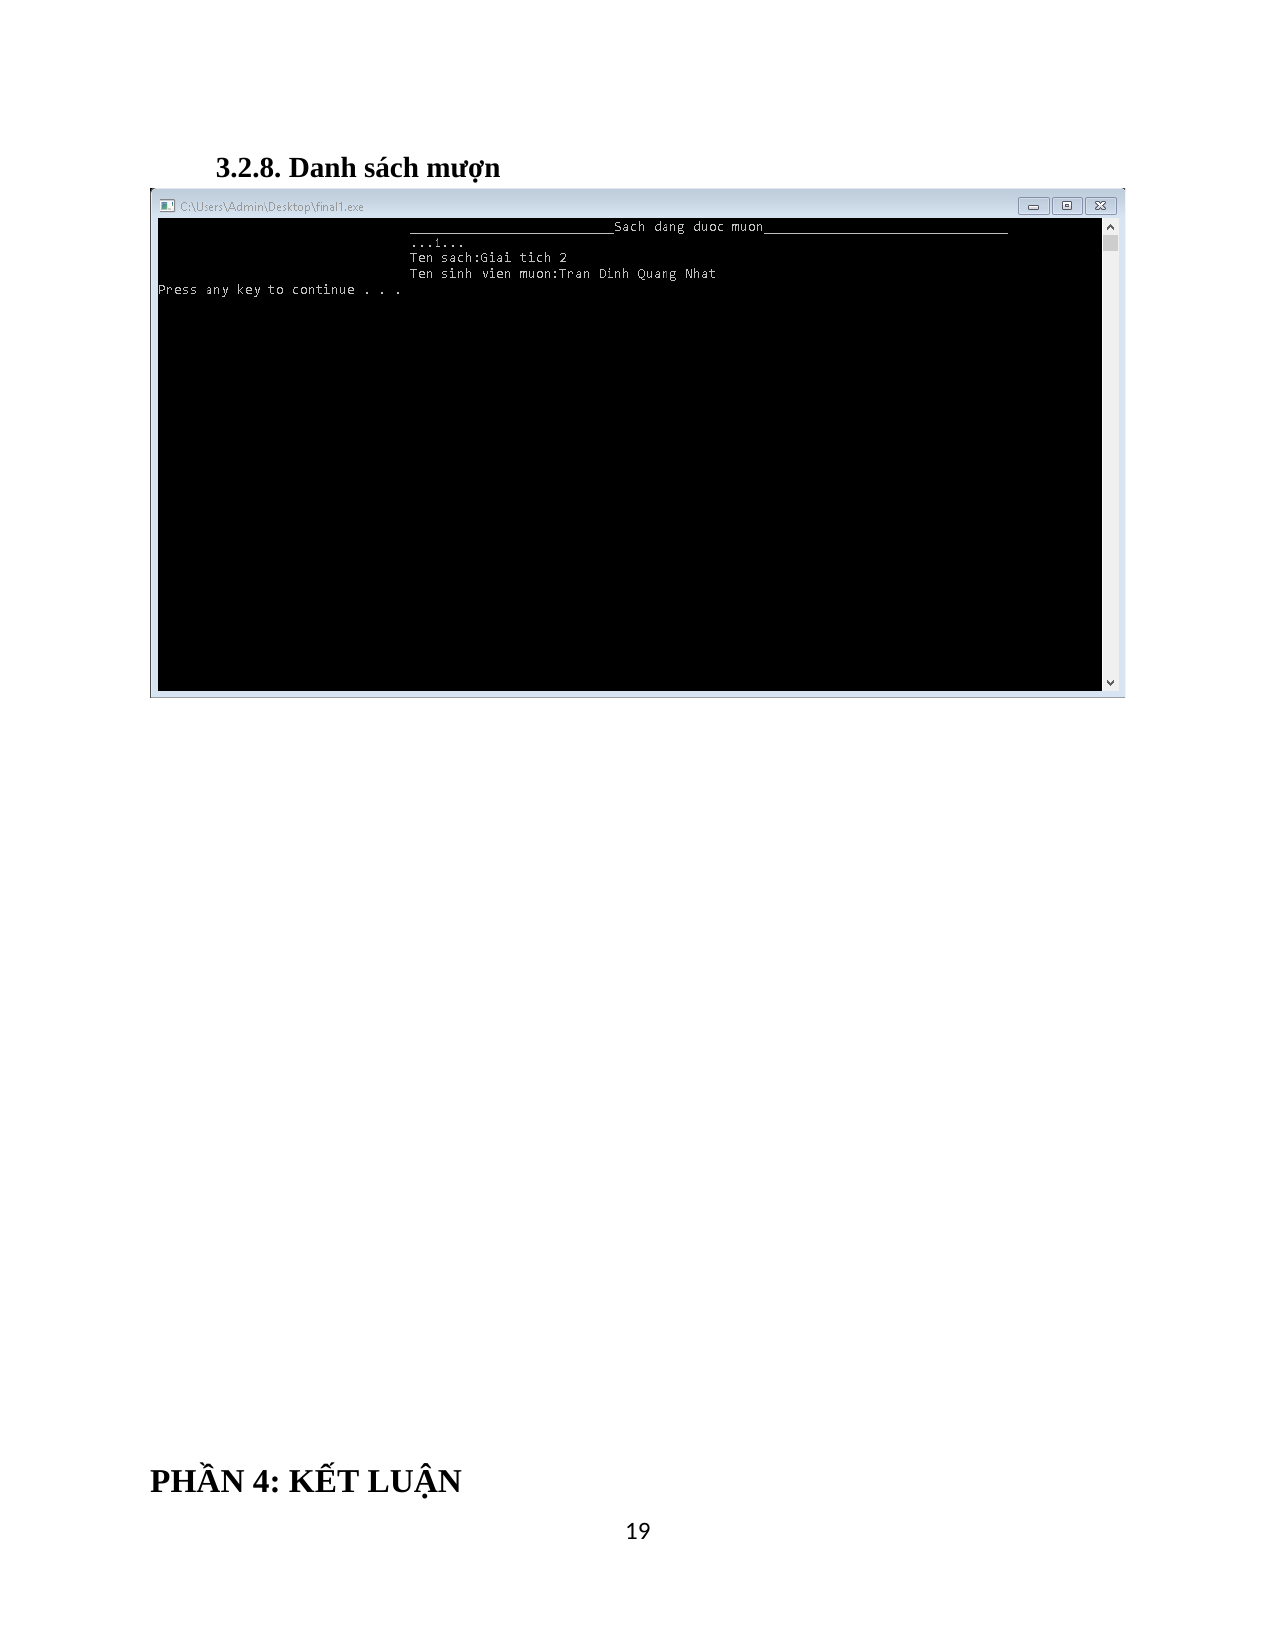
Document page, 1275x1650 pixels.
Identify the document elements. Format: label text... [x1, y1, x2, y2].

text PHẦN 4: KẾT LUẬN [150, 1462, 1125, 1500]
text 3.2.8. Danh sách mượn [150, 150, 1125, 188]
